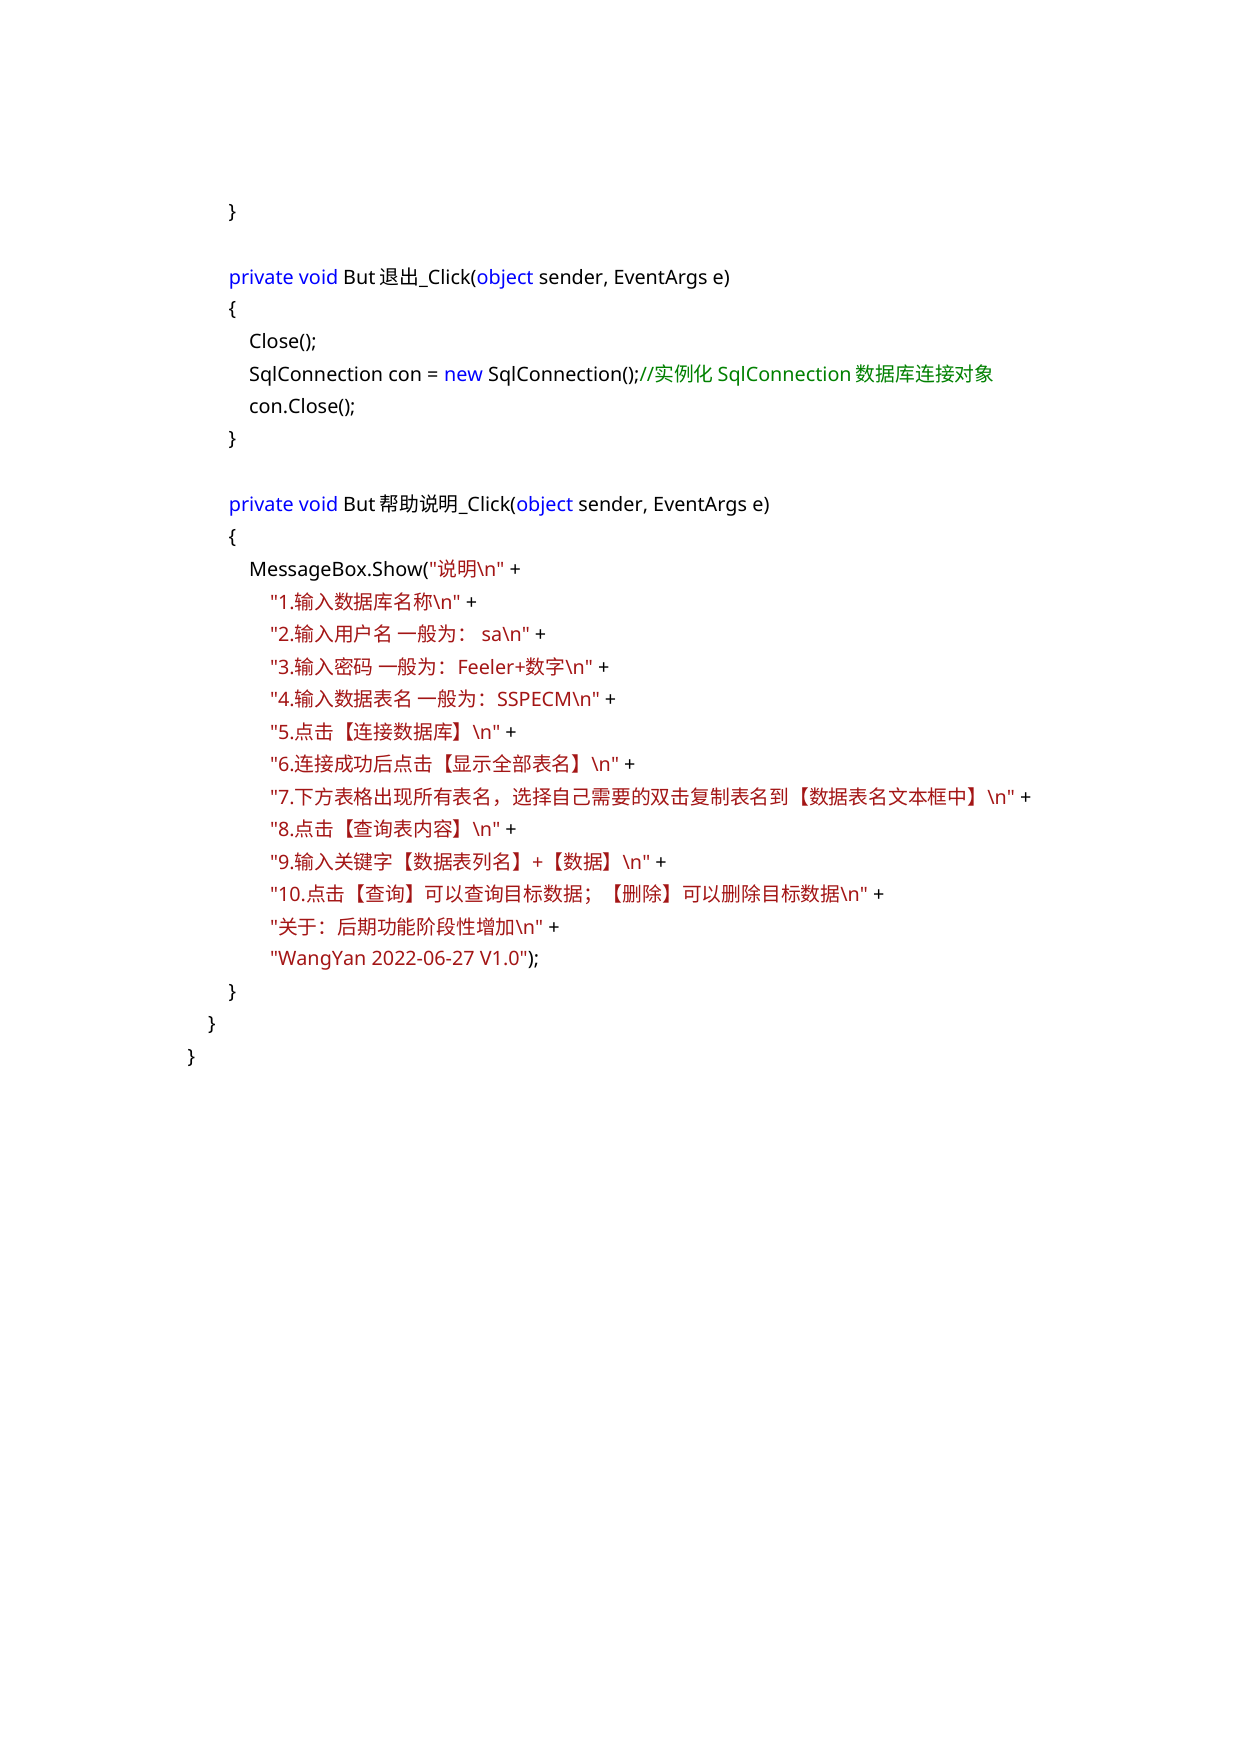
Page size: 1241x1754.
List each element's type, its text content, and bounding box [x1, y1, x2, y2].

text private void But帮助说明_Click(object sender, EventArgs e) [187, 487, 1053, 519]
text con.Close(); [187, 389, 1053, 422]
text "WangYan 2022-06-27 V1.0"); [187, 942, 1053, 974]
text "1.输入数据库名称\n" + [187, 584, 1053, 617]
text Close(); [187, 324, 1053, 357]
text MessageBox.Show("说明\n" + [187, 552, 1053, 584]
text "8.点击【查询表内容】\n" + [187, 812, 1053, 844]
text { [187, 292, 1053, 324]
text "2.输入用户名 一般为： sa\n" + [187, 617, 1053, 649]
text "3.输入密码 一般为：Feeler+数字\n" + [187, 649, 1053, 682]
text "5.点击【连接数据库】\n" + [187, 714, 1053, 747]
text } [187, 422, 1053, 454]
text } [187, 1007, 1053, 1039]
text "4.输入数据表名 一般为：SSPECM\n" + [187, 682, 1053, 714]
text "6.连接成功后点击【显示全部表名】\n" + [187, 747, 1053, 779]
text "关于：后期功能阶段性增加\n" + [187, 909, 1053, 942]
text } [187, 974, 1053, 1007]
text "9.输入关键字【数据表列名】+【数据】\n" + [187, 844, 1053, 877]
text SqlConnection con = new SqlConnection();//实例化SqlConnection数据库连接对象 [187, 357, 1053, 389]
text private void But退出_Click(object sender, EventArgs e) [187, 259, 1053, 292]
text } [187, 1039, 1053, 1072]
text { [187, 519, 1053, 552]
text "10.点击【查询】可以查询目标数据；【删除】可以删除目标数据\n" + [187, 877, 1053, 909]
text } [187, 194, 1053, 227]
text "7.下方表格出现所有表名，选择自己需要的双击复制表名到【数据表名文本框中】\n" + [187, 779, 1053, 812]
